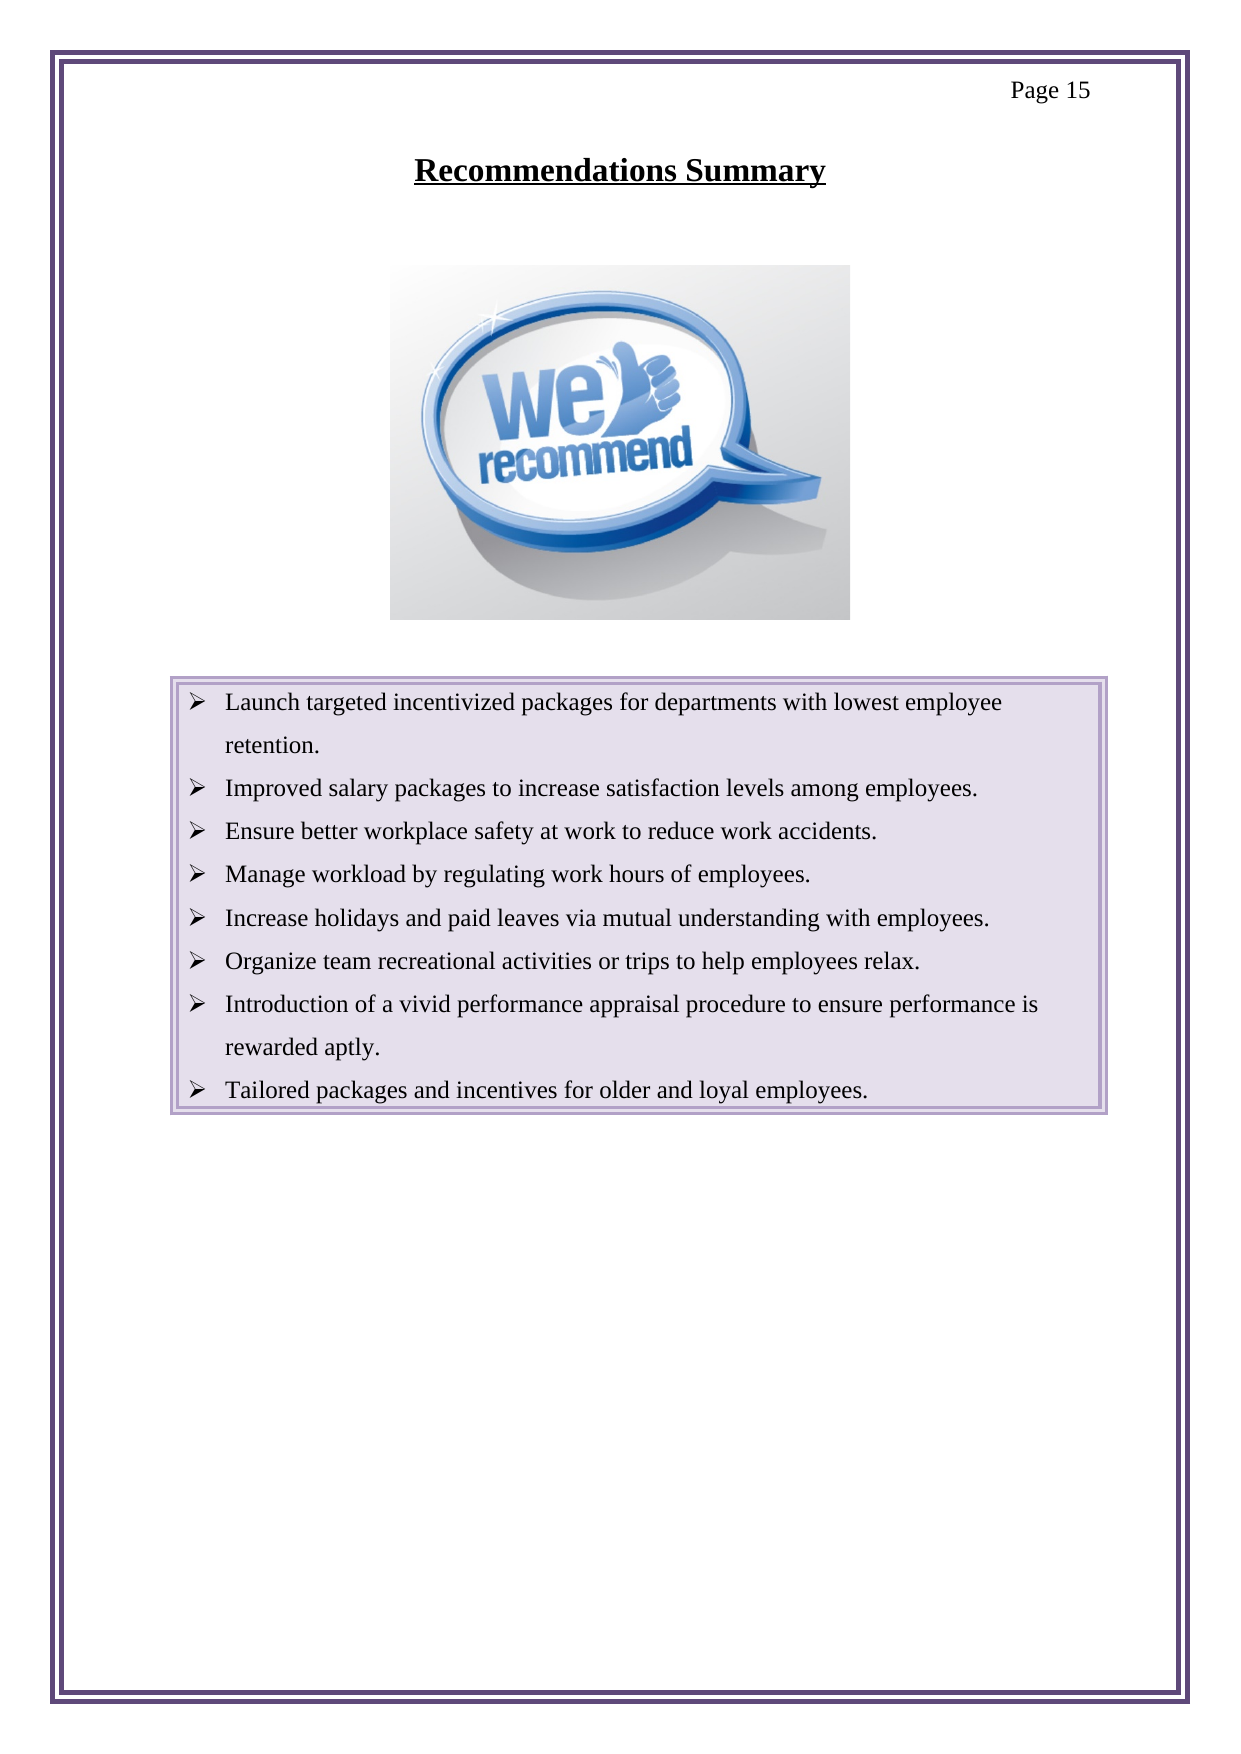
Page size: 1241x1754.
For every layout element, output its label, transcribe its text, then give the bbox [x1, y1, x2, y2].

list Ensure better workplace safety at work to reduce work accidents. [179, 805, 1098, 845]
list Introduction of a vivid performance appraisal procedure to ensure performance is rewarded aptly. [179, 977, 1098, 1061]
list Manage workload by regulating work hours of employees. [179, 848, 1098, 888]
list Tailored packages and incentives for older and loyal employees. [173, 1064, 1105, 1112]
list Increase holidays and paid leaves via mutual understanding with employees. [179, 891, 1098, 931]
picture [390, 265, 851, 620]
text Recommendations Summary [150, 150, 1090, 188]
list Improved salary packages to increase satisfaction levels among employees. [179, 762, 1098, 802]
list Organize team recreational activities or trips to help employees relax. [179, 934, 1098, 974]
list Launch targeted incentivized packages for departments with lowest employee retention. [173, 679, 1105, 759]
